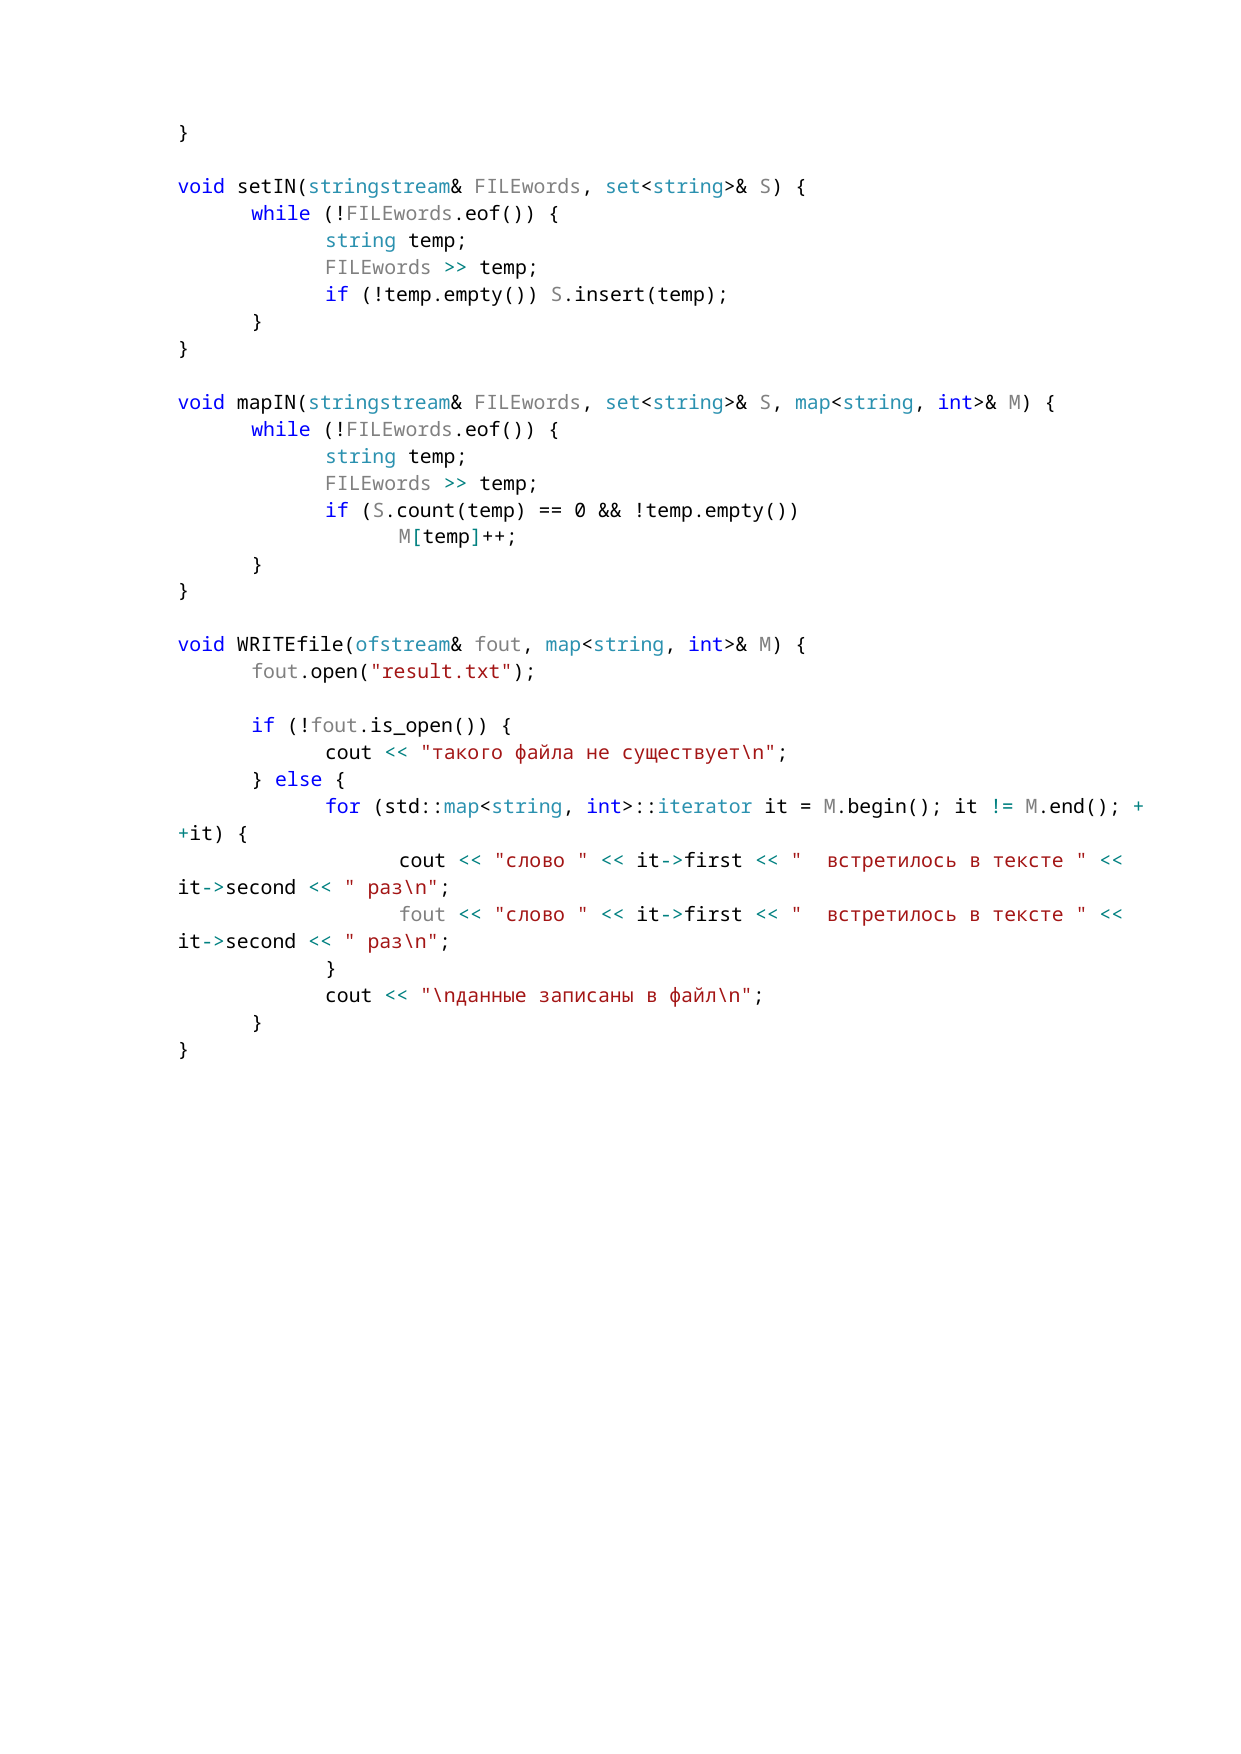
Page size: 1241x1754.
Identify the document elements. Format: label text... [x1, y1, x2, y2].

text } [177, 334, 1152, 361]
text if (S.count(temp) == 0 && !temp.empty()) [177, 496, 1152, 523]
text } [177, 307, 1152, 334]
text } [177, 118, 1152, 145]
text } [177, 550, 1152, 577]
text void setIN(stringstream& FILEwords, set<string>& S) { [177, 172, 1152, 199]
text void mapIN(stringstream& FILEwords, set<string>& S, map<string, int>& M) { [177, 388, 1152, 415]
text fout << "слово " << it->first << " встретилось в тексте " << it->second << " раз\n"; [177, 901, 1152, 954]
text if (!temp.empty()) S.insert(temp); [177, 280, 1152, 307]
text FILEwords >> temp; [177, 253, 1152, 280]
text while (!FILEwords.eof()) { [177, 199, 1152, 226]
text string temp; [177, 442, 1152, 469]
text cout << "слово " << it->first << " встретилось в тексте " << it->second << " раз\n"; [177, 847, 1152, 901]
text M[temp]++; [177, 523, 1152, 550]
text } [177, 954, 1152, 981]
text void WRITEfile(ofstream& fout, map<string, int>& M) { [177, 631, 1152, 658]
text for (std::map<string, int>::iterator it = M.begin(); it != M.end(); ++it) { [177, 793, 1152, 847]
text cout << "такого файла не существует\n"; [177, 739, 1152, 766]
text } [177, 577, 1152, 604]
text } [177, 1008, 1152, 1035]
text while (!FILEwords.eof()) { [177, 415, 1152, 442]
text if (!fout.is_open()) { [177, 712, 1152, 739]
text FILEwords >> temp; [177, 469, 1152, 496]
text } else { [177, 766, 1152, 793]
text string temp; [177, 226, 1152, 253]
text } [177, 1035, 1152, 1062]
text cout << "\nданные записаны в файл\n"; [177, 981, 1152, 1008]
text fout.open("result.txt"); [177, 658, 1152, 685]
